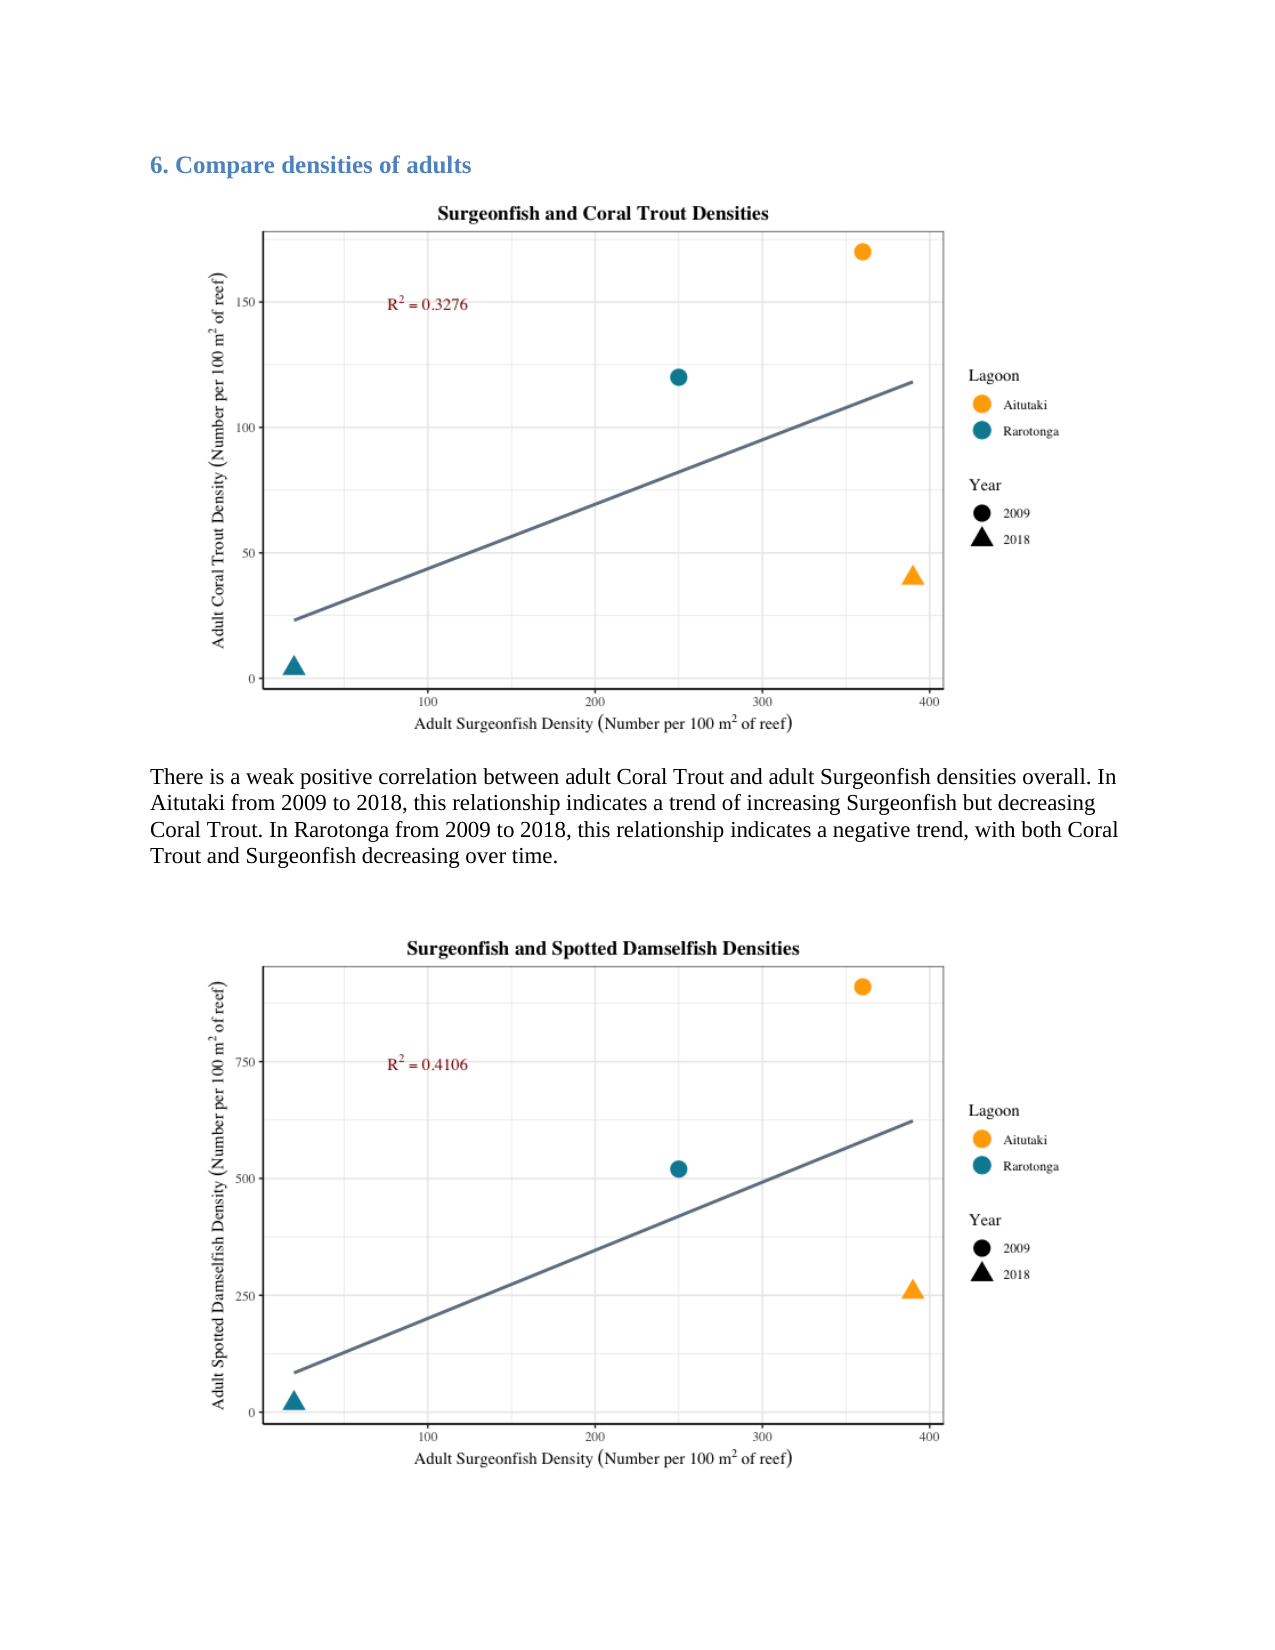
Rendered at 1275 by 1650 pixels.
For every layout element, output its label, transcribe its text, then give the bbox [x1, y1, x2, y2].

subtitle 6. Compare densities of adults [150, 150, 1125, 179]
picture [200, 197, 1075, 745]
picture [200, 932, 1075, 1480]
text There is a weak positive correlation between adult Coral Trout and adult Surgeonfish densities overall. In Aitutaki from 2009 to 2018, this relationship indicates a trend of increasing Surgeonfish but decreasing Coral Trout. In Rarotonga from 2009 to 2018, this relationship indicates a negative trend, with both Coral Trout and Surgeonfish decreasing over time. [150, 763, 1125, 868]
